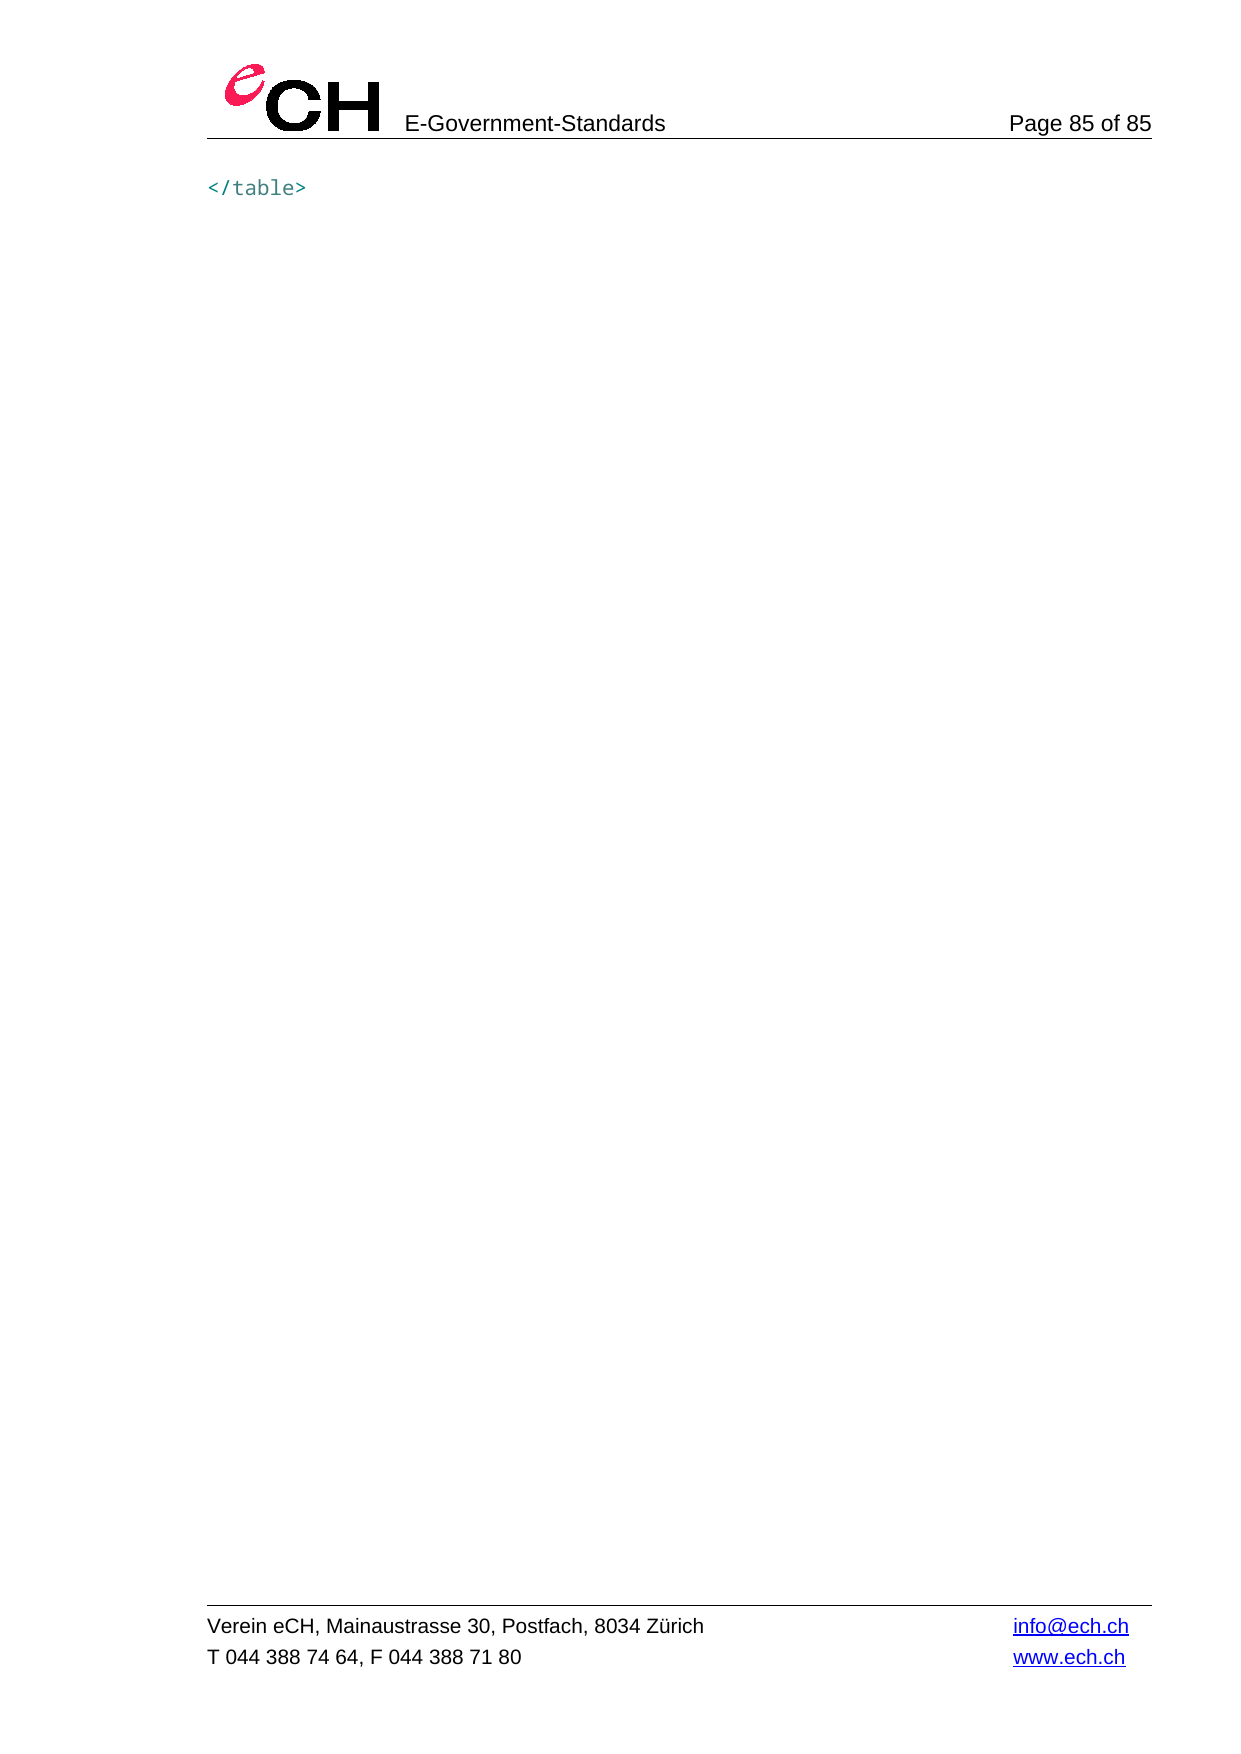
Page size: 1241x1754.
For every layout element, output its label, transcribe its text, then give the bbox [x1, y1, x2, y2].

text </table> [207, 170, 1152, 202]
